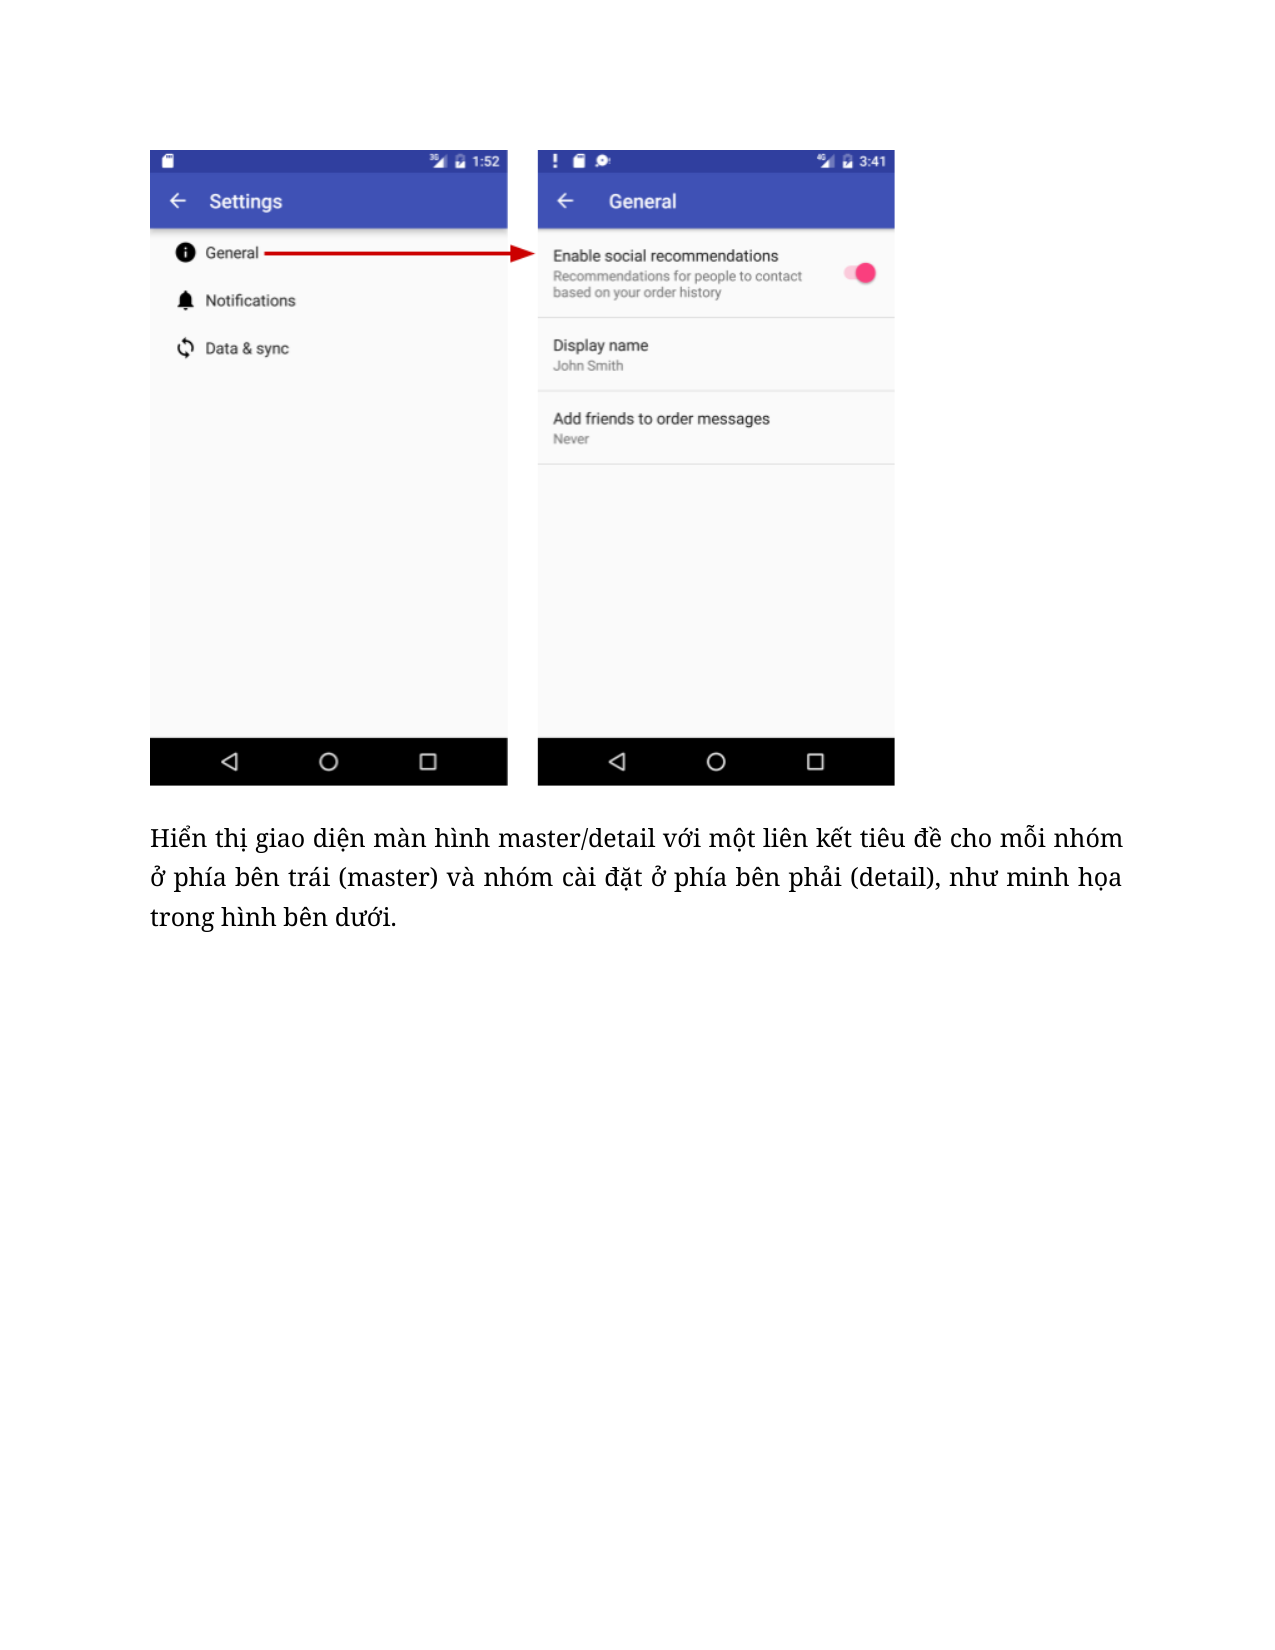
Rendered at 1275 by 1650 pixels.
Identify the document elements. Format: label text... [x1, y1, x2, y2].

list Hiển thị giao diện màn hình master/detail với một liên kết tiêu đề cho mỗi nhóm ở phía bên trái (master) và nhóm cài đặt ở phía bên phải (detail), như minh họa trong hình bên dưới. [150, 821, 1125, 933]
picture [150, 150, 896, 787]
